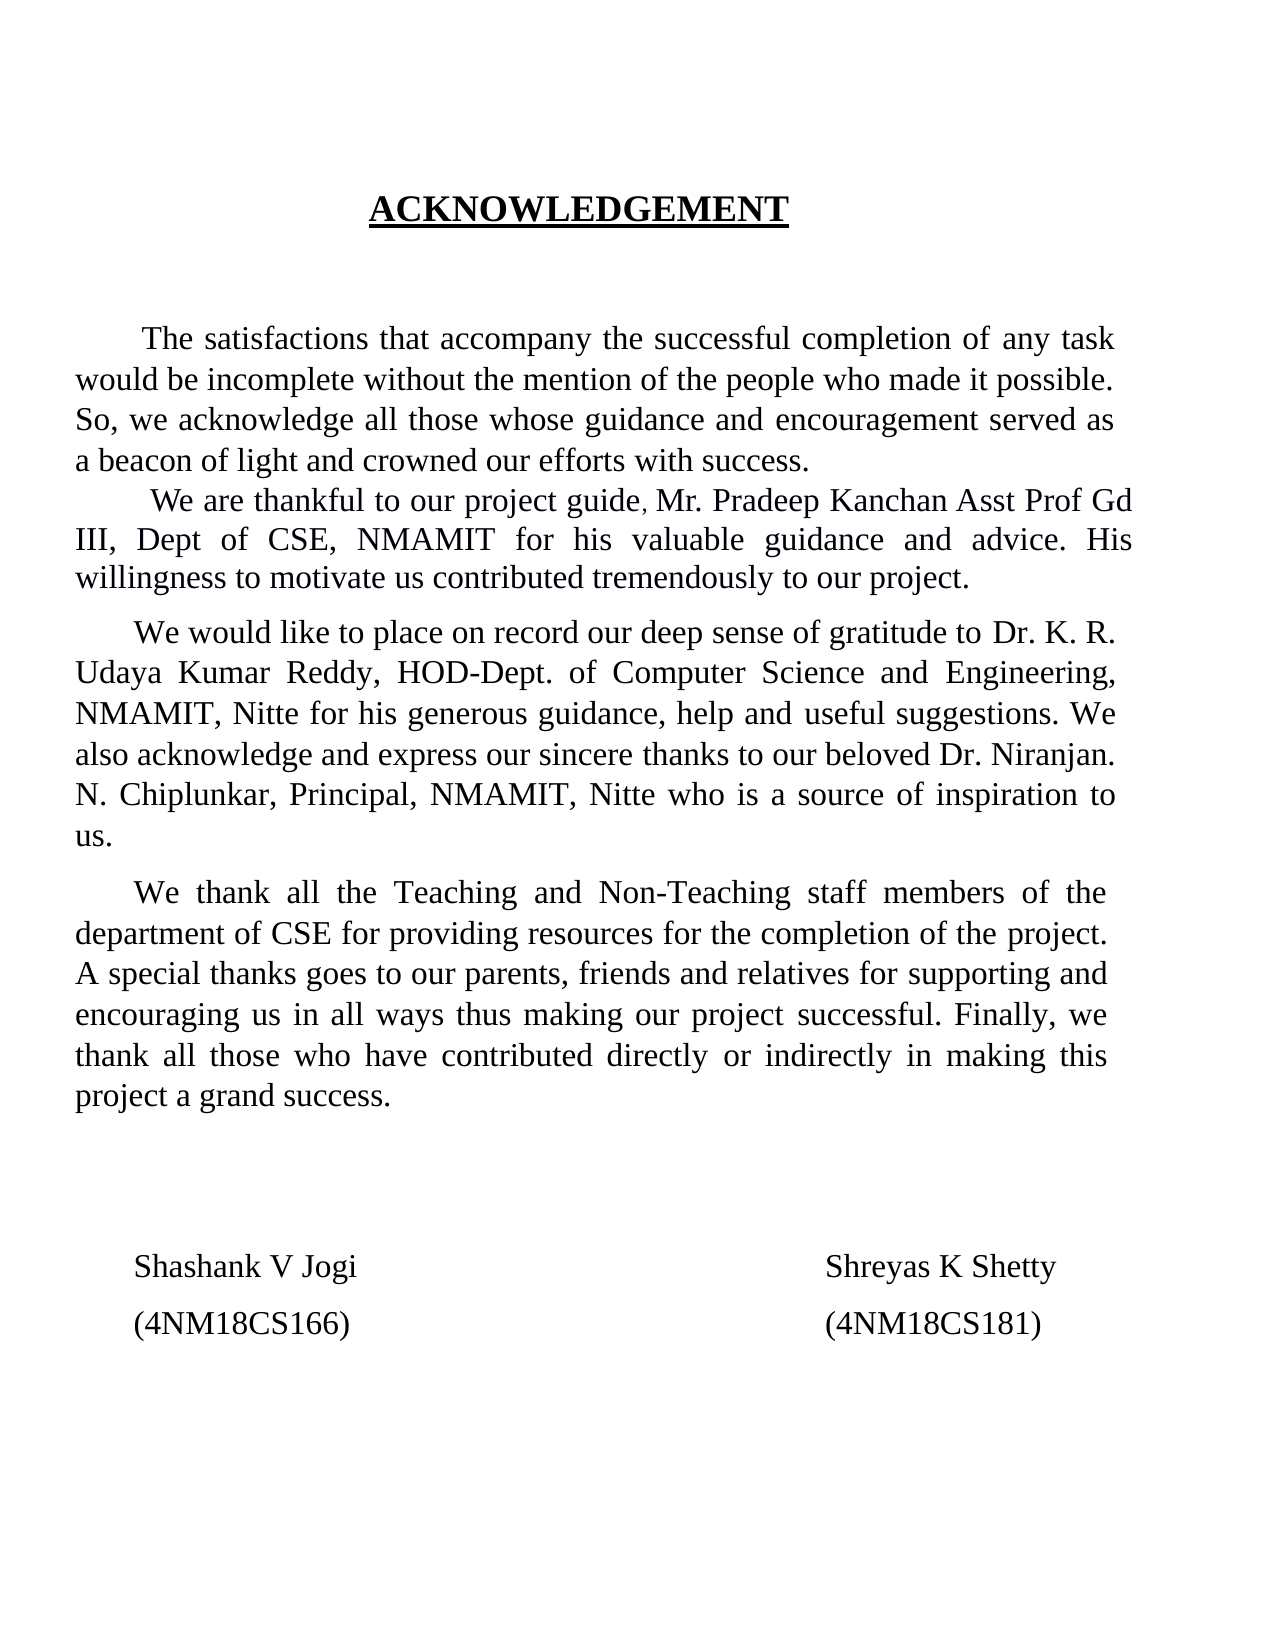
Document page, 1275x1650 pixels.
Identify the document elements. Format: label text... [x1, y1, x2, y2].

text We would like to place on record our deep sense of gratitude to Dr. K. R. Udaya Kumar Reddy, HOD-Dept. of Computer Science and Engineering, NMAMIT, Nitte for his generous guidance, help and useful suggestions. We also acknowledge and express our sincere thanks to our beloved Dr. Niranjan. N. Chiplunkar, Principal, NMAMIT, Nitte who is a source of inspiration to us. [75, 612, 1116, 854]
text (4NM18CS166) (4NM18CS181) [75, 1303, 1108, 1342]
text Shashank V Jogi Shreyas K Shetty [75, 1246, 1108, 1285]
subtitle ACKNOWLEDGEMENT [54, 187, 1104, 230]
text We thank all the Teaching and Non-Teaching staff members of the department of CSE for providing resources for the completion of the project. A special thanks goes to our parents, friends and relatives for supporting and encouraging us in all ways thus making our project successful. Finally, we thank all those who have contributed directly or indirectly in making this project a grand success. [75, 872, 1108, 1114]
text The satisfactions that accompany the successful completion of any task would be incomplete without the mention of the people who made it possible. So, we acknowledge all those whose guidance and encouragement served as a beacon of light and crowned our efforts with success. [75, 318, 1114, 478]
text We are thankful to our project guide, Mr. Pradeep Kanchan Asst Prof Gd III, Dept of CSE, NMAMIT for his valuable guidance and advice. His willingness to motivate us contributed tremendously to our project. [75, 481, 1133, 596]
